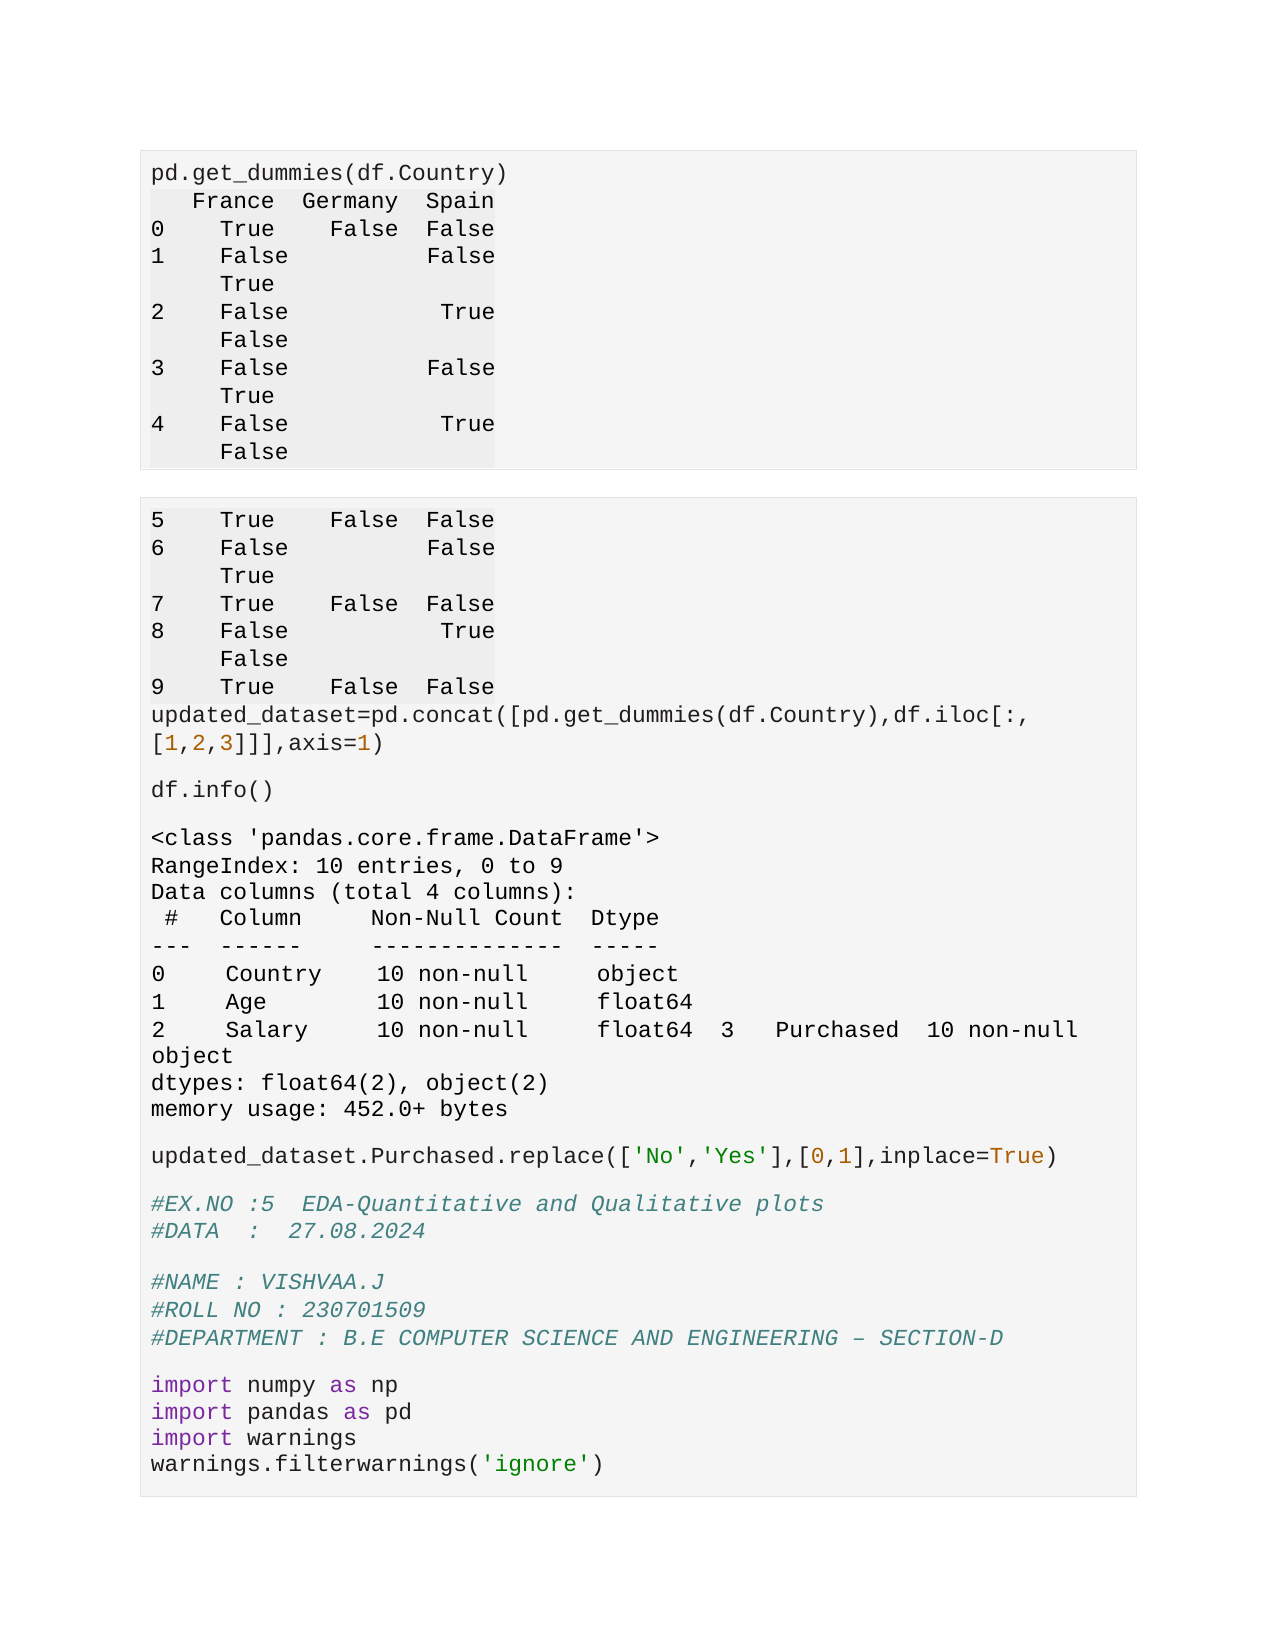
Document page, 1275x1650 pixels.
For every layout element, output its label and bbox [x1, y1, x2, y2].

table_header [141, 151, 1136, 468]
table_header [141, 498, 1136, 1496]
